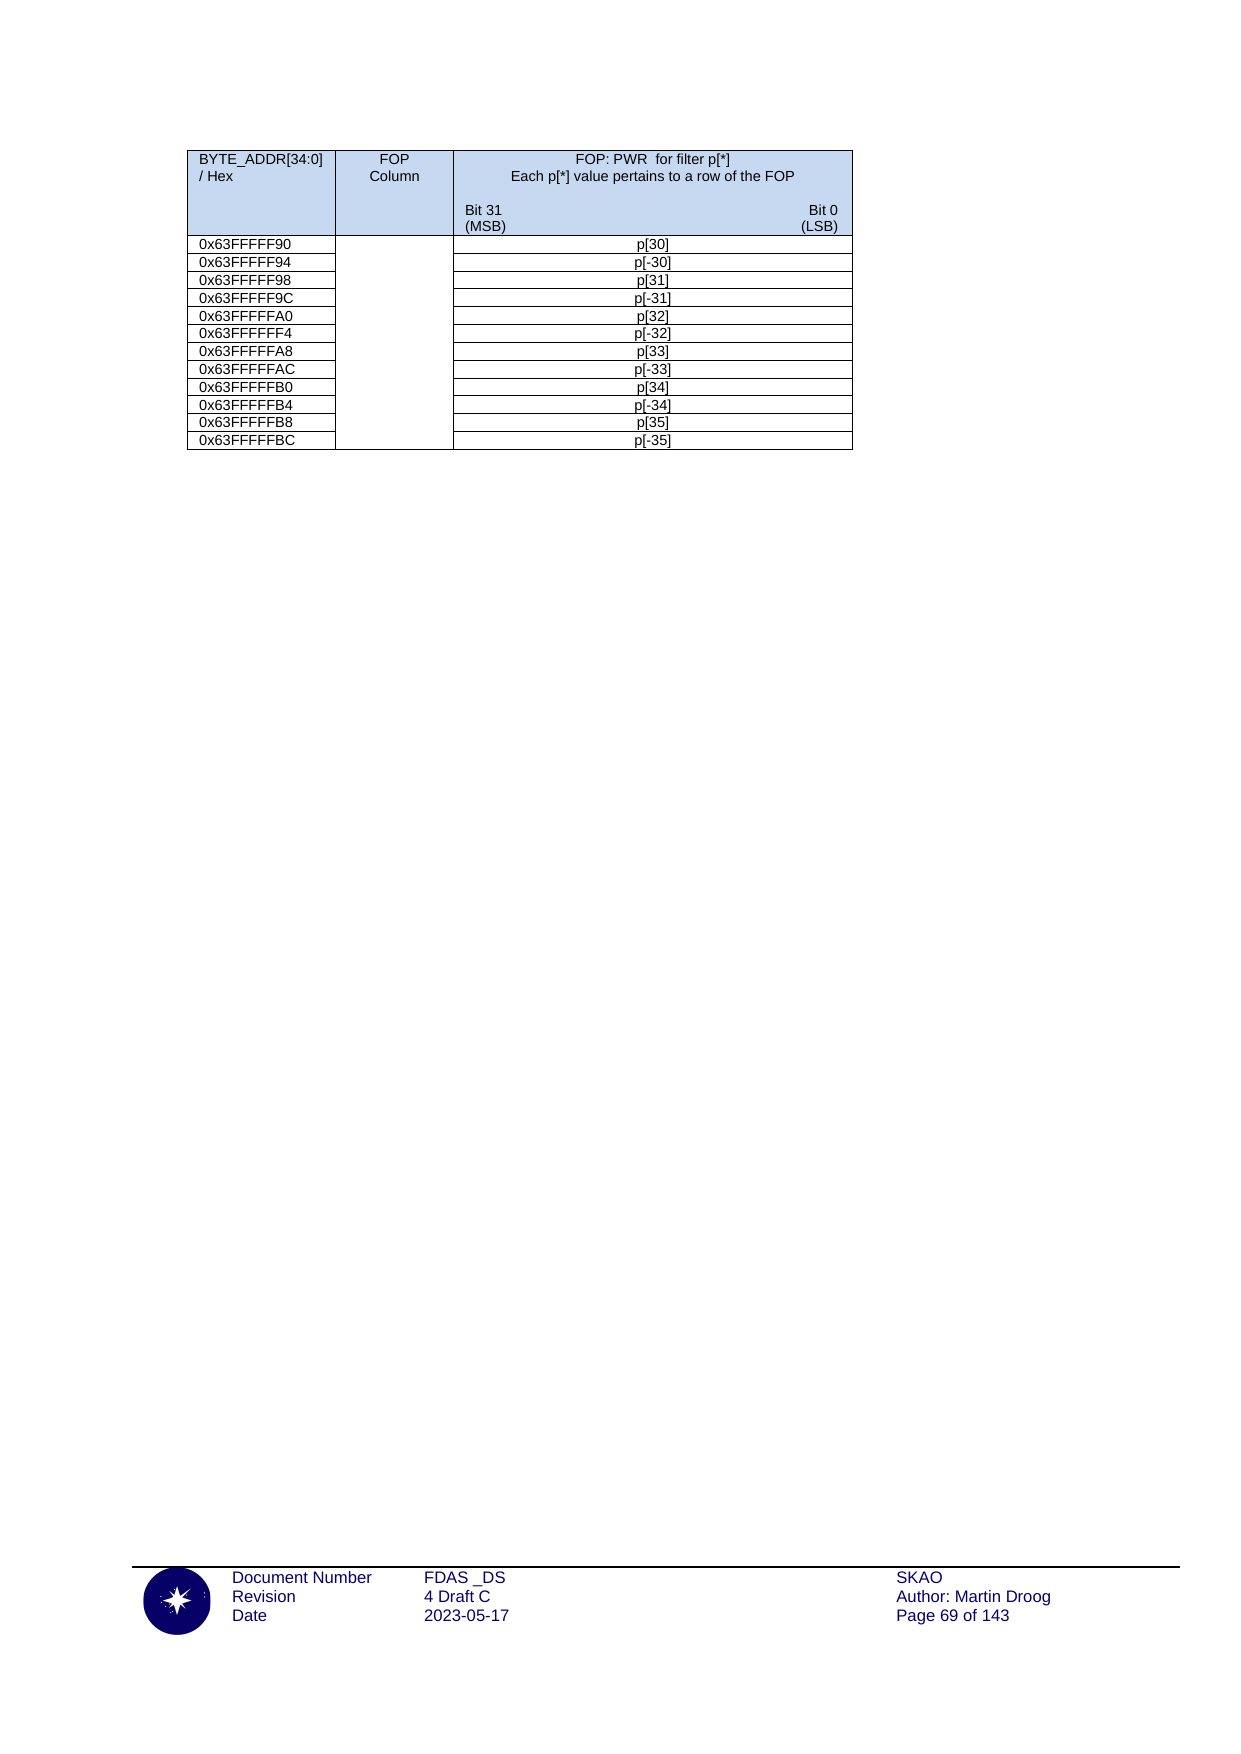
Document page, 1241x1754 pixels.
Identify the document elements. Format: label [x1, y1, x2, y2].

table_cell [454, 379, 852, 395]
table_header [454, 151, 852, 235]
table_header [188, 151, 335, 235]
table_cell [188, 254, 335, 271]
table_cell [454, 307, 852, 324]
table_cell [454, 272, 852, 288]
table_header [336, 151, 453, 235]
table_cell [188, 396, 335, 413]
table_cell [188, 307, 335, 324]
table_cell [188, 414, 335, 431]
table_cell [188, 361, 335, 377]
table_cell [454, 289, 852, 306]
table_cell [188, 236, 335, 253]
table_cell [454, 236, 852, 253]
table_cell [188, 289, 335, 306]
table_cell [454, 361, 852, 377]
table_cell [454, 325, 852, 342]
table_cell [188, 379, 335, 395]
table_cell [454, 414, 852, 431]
picture [143, 1567, 211, 1635]
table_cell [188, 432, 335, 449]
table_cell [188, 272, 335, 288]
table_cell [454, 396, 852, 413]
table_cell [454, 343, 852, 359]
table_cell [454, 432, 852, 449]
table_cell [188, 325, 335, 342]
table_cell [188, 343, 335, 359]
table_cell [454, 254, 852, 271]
